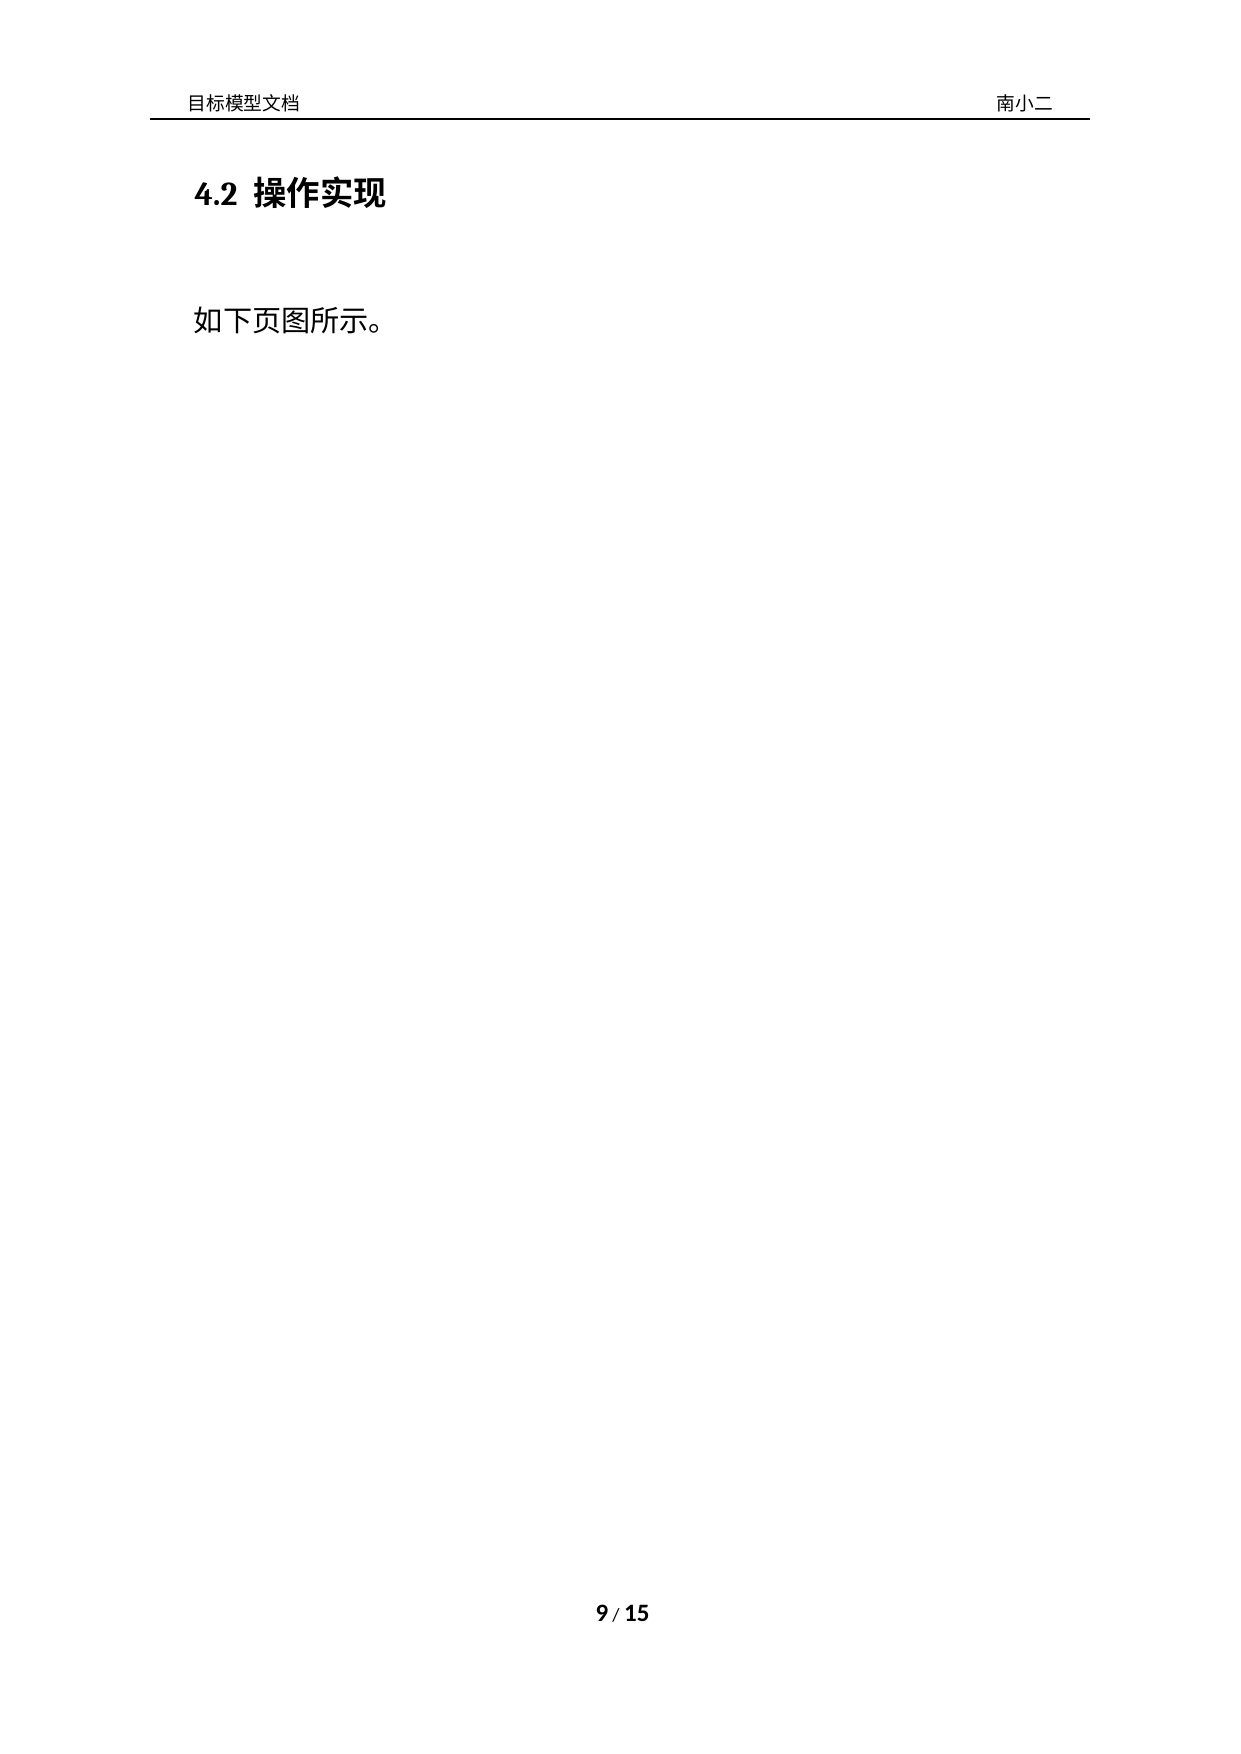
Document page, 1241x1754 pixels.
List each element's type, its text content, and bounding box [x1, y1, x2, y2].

subtitle 操作实现 [194, 158, 1090, 223]
text 如下页图所示。 [150, 286, 1090, 351]
